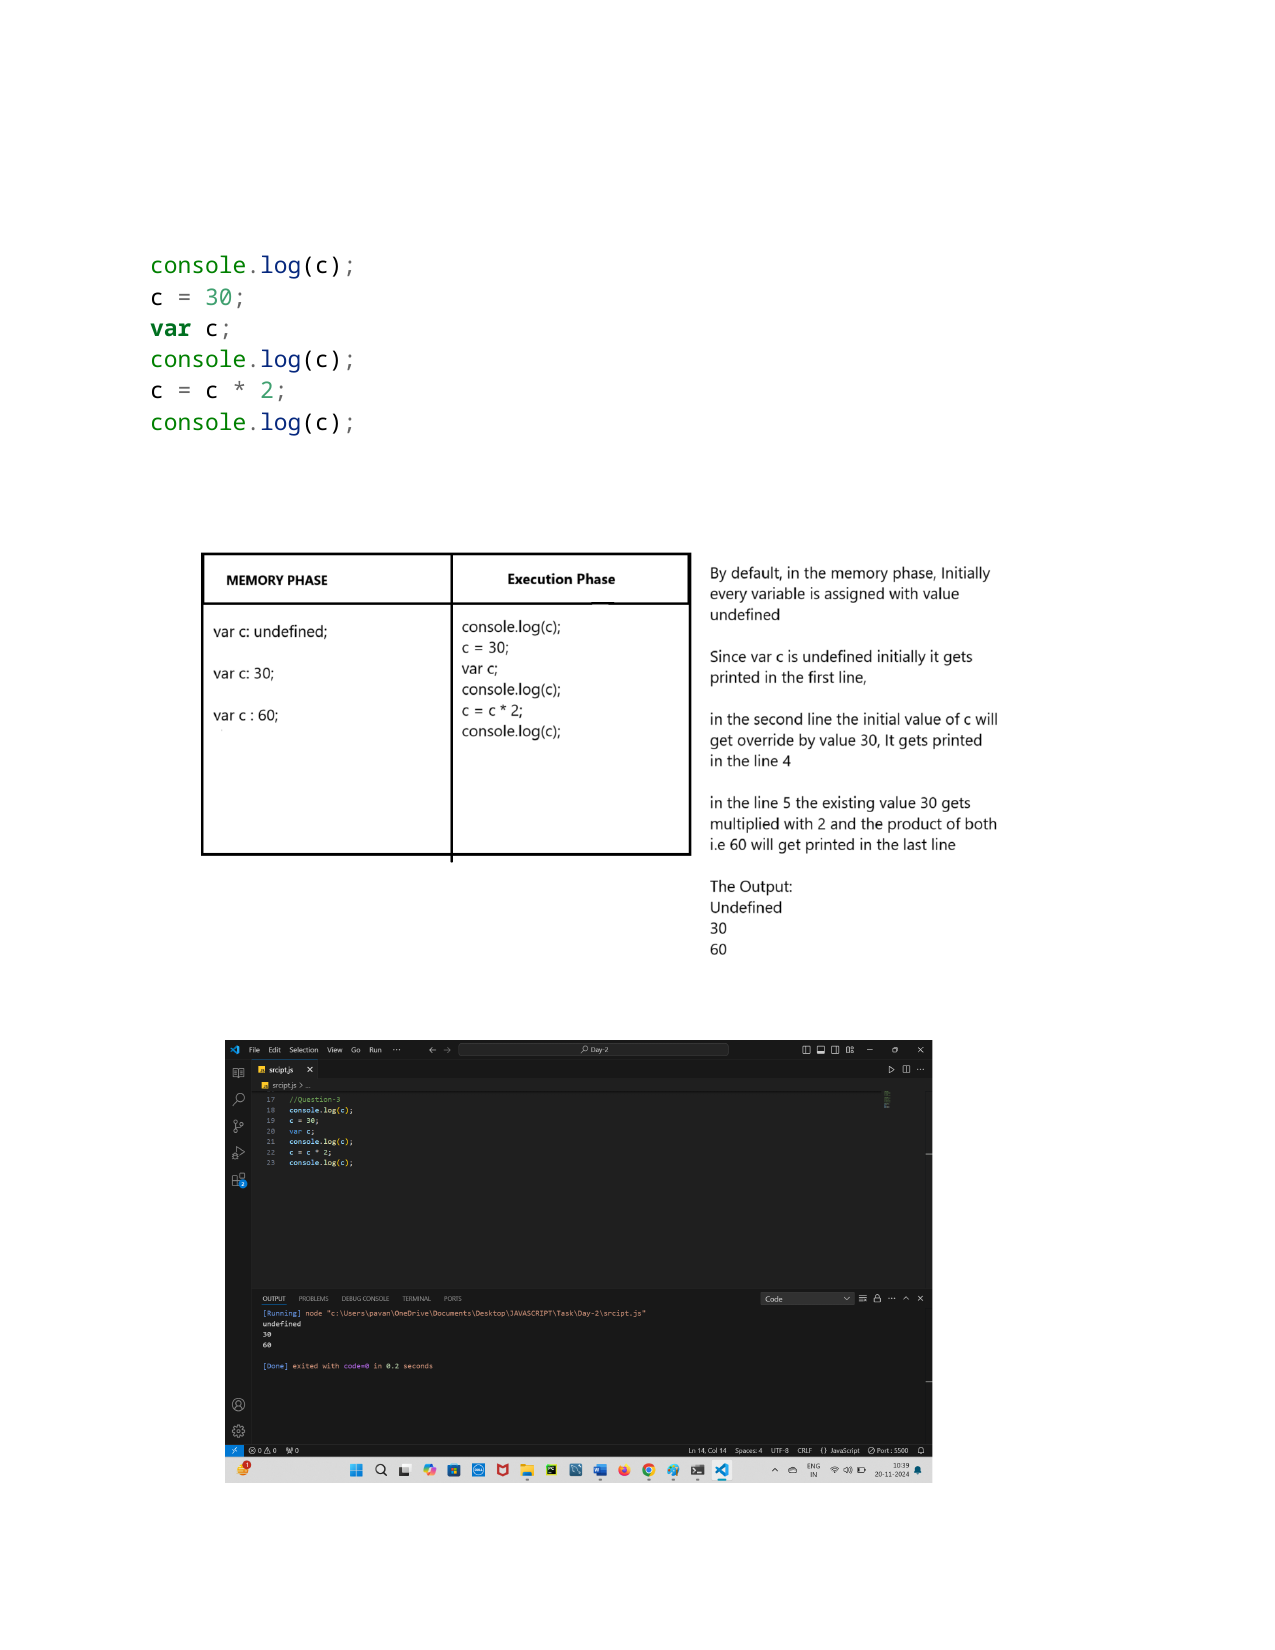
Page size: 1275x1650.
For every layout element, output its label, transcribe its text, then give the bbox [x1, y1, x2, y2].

picture [225, 1040, 933, 1483]
text console.log(c); c = 30; var c; console.log(c); c = c * 2; console.log(c); [150, 249, 1125, 437]
picture [150, 507, 1020, 970]
